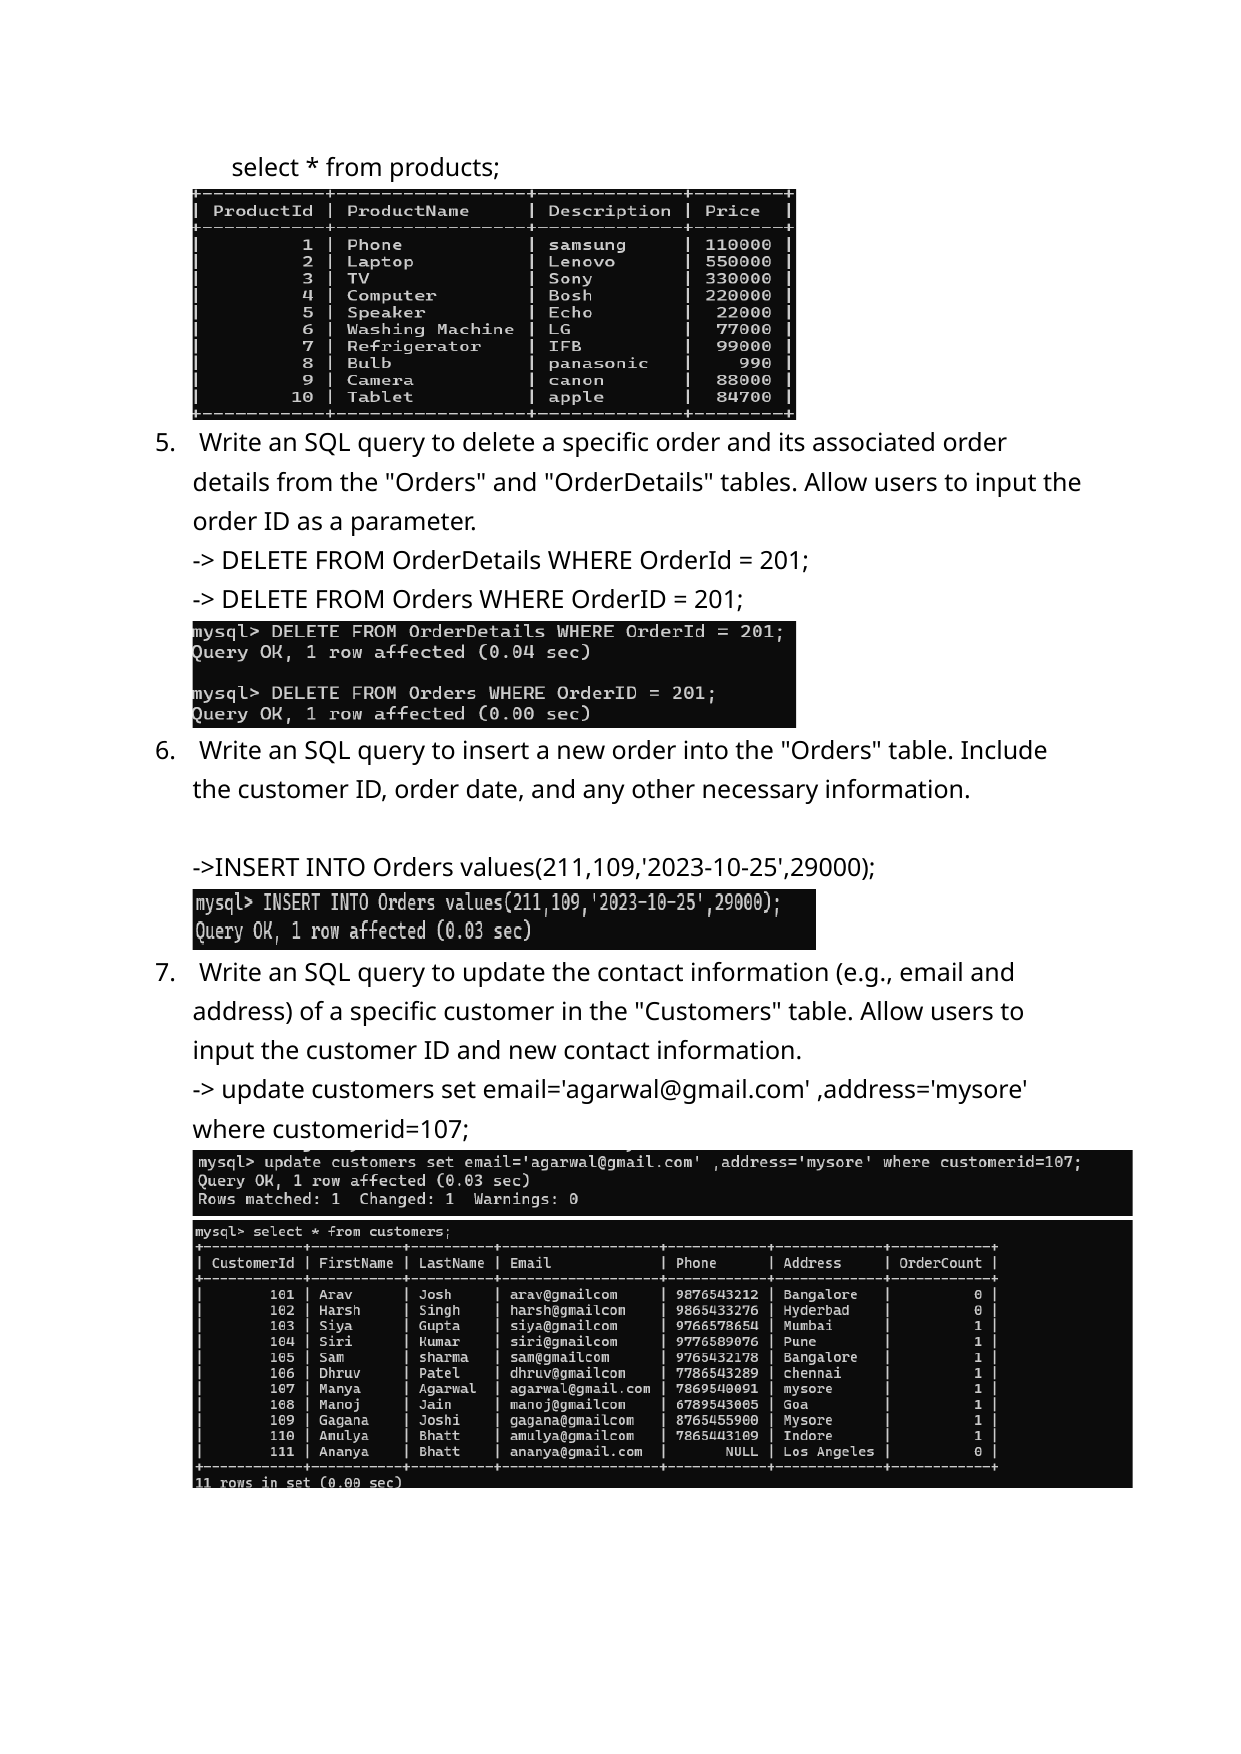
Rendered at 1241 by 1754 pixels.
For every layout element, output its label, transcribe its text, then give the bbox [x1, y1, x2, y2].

list -> update customers set email='agarwal@gmail.com' ,address='mysore' where customerid=107; [192, 1072, 1090, 1145]
picture [192, 189, 797, 420]
list -> DELETE FROM OrderDetails WHERE OrderId = 201; [192, 543, 1090, 577]
picture [192, 1150, 1133, 1216]
list -> DELETE FROM Orders WHERE OrderID = 201; [192, 582, 1090, 616]
list ->INSERT INTO Orders values(211,109,'2023-10-25',29000); [192, 850, 1090, 884]
picture [192, 1220, 1133, 1488]
list Write an SQL query to delete a specific order and its associated order details from the "Orders" and "OrderDetails" tables. Allow users to input the order ID as a parameter. [155, 425, 1090, 537]
picture [192, 889, 816, 950]
list Write an SQL query to update the contact information (e.g., email and address) of a specific customer in the "Customers" table. Allow users to input the customer ID and new contact information. [155, 955, 1090, 1067]
list Write an SQL query to insert a new order into the "Orders" table. Include the customer ID, order date, and any other necessary information. [155, 733, 1090, 806]
list select * from products; [192, 150, 1090, 184]
picture [192, 621, 797, 728]
